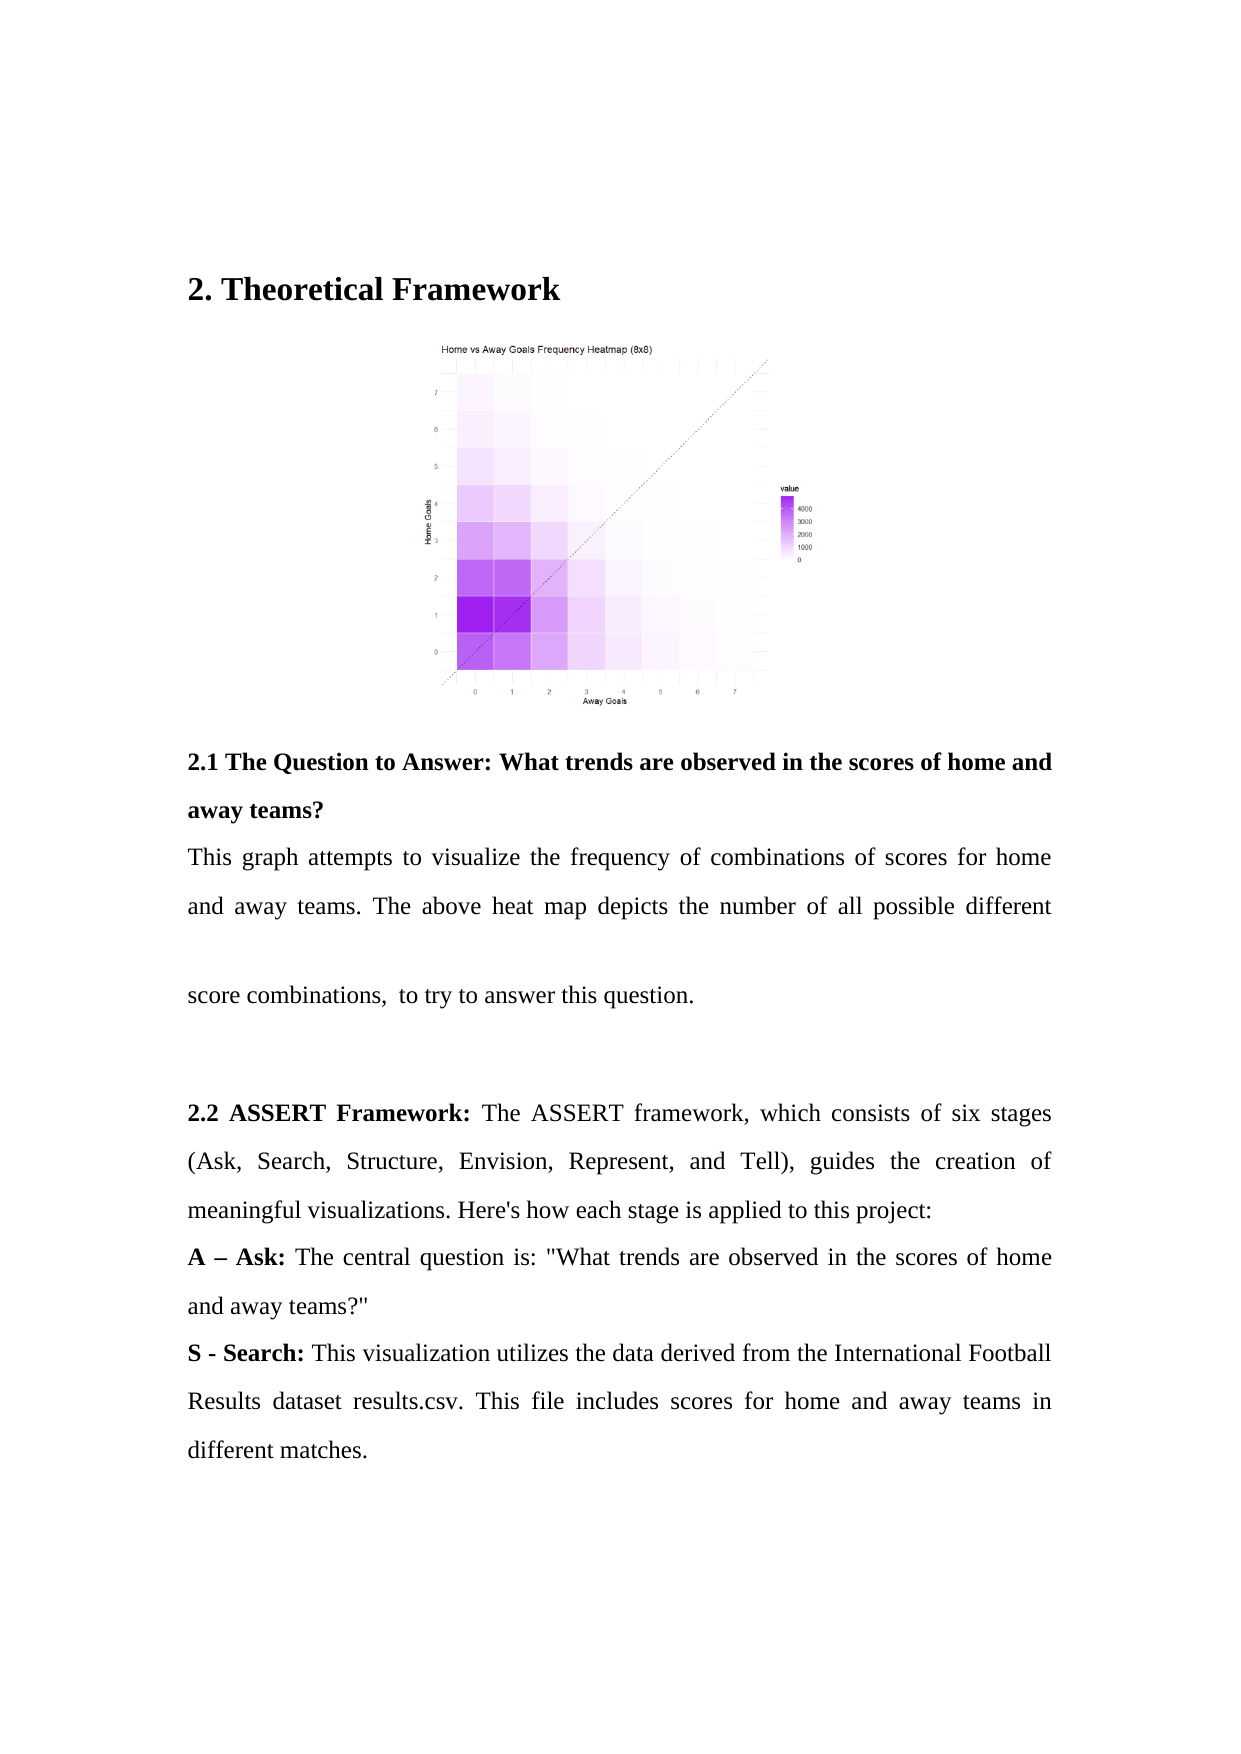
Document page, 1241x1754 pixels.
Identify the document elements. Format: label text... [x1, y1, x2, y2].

picture [420, 340, 820, 711]
text 2.1 The Question to Answer: What trends are observed in the scores of home and away teams? [187, 745, 1053, 826]
text A – Ask: The central question is: "What trends are observed in the scores of home and away teams?" [187, 1240, 1053, 1321]
text S - Search: This visualization utilizes the data derived from the International Football Results dataset results.csv. This file includes scores for home and away teams in different matches. [187, 1336, 1053, 1466]
text This graph attempts to visualize the frequency of combinations of scores for home and away teams. The above heat map depicts the number of all possible different score combinations, to try to answer this question. [187, 840, 1053, 1019]
text 2. Theoretical Framework [187, 256, 1053, 321]
text 2.2 ASSERT Framework: The ASSERT framework, which consists of six stages (Ask, Search, Structure, Envision, Represent, and Tell), guides the creation of meaningful visualizations. Here's how each stage is applied to this project: [187, 1096, 1053, 1226]
